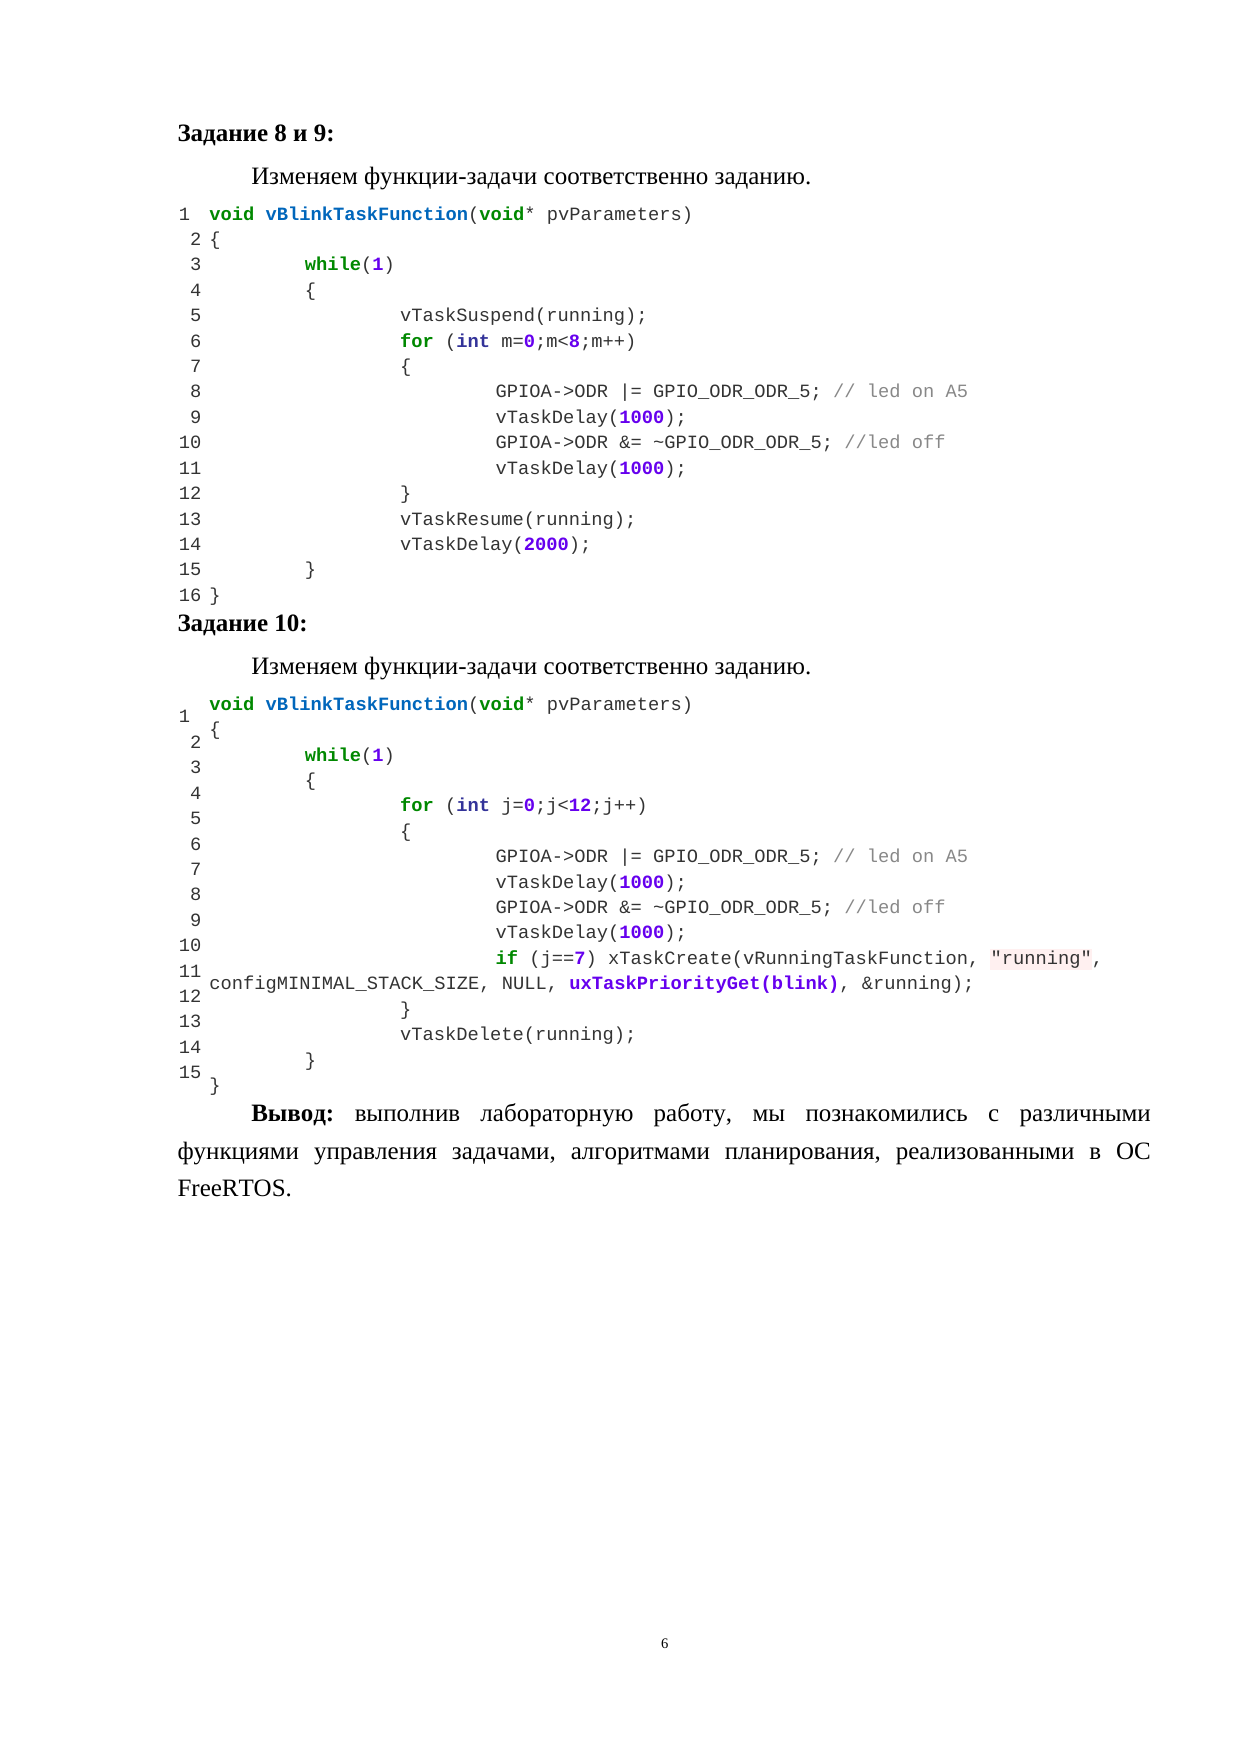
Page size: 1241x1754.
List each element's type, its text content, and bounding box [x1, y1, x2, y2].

table_header 1 2 3 4 5 6 7 8 9 10 11 12 13 14 15 [177, 689, 207, 1098]
text Вывод: выполнив лабораторную работу, мы познакомились с различными функциями управления задачами, алгоритмами планирования, реализованными в ОС FreeRTOS. [177, 1098, 1152, 1202]
text Задание 10: [177, 608, 1152, 637]
text Изменяем функции-задачи соответственно заданию. [177, 161, 1152, 190]
table_header 1 2 3 4 5 6 7 8 9 10 11 12 13 14 15 16 [177, 199, 208, 608]
text Изменяем функции-задачи соответственно заданию. [177, 651, 1152, 680]
table_header void vBlinkTaskFunction(void* pvParameters) { while(1) { for (int j=0;j<12;j++) { GPIOA->ODR |= GPIO_ODR_ODR_5; // led on A5 vTaskDelay(1000); GPIOA->ODR &= ~GPIO_ODR_ODR_5; //led off vTaskDelay(1000); if (j==7) xTaskCreate(vRunningTaskFunction, "running", configMINIMAL_STACK_SIZE, NULL, uxTaskPriorityGet(blink), &running); } vTaskDelete(running); } } [208, 689, 1152, 1098]
table_header void vBlinkTaskFunction(void* pvParameters) { while(1) { vTaskSuspend(running); for (int m=0;m<8;m++) { GPIOA->ODR |= GPIO_ODR_ODR_5; // led on A5 vTaskDelay(1000); GPIOA->ODR &= ~GPIO_ODR_ODR_5; //led off vTaskDelay(1000); } vTaskResume(running); vTaskDelay(2000); } } [208, 199, 974, 608]
text Задание 8 и 9: [177, 118, 1152, 147]
